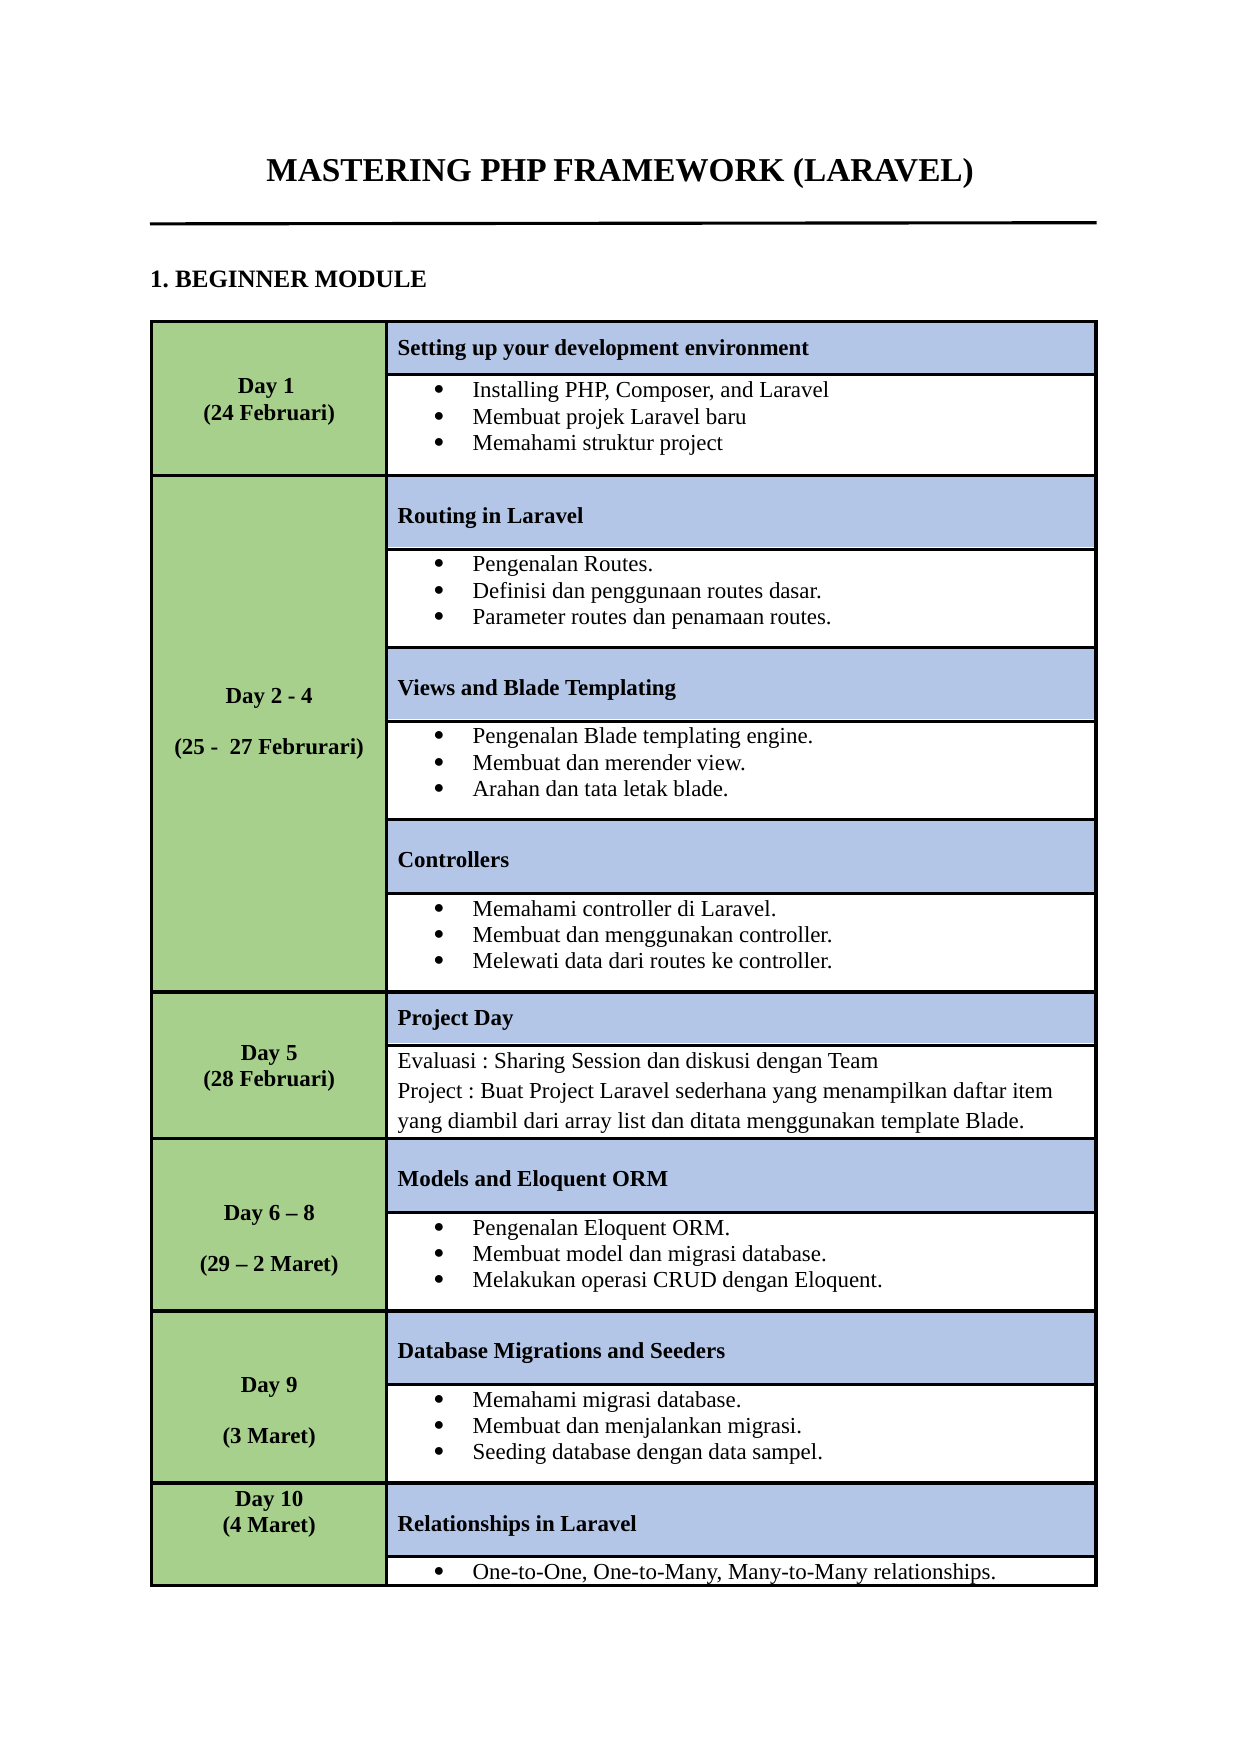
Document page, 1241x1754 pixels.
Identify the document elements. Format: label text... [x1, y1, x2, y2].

table_cell Memahami migrasi database. Membuat dan menjalankan migrasi. Seeding database dengan data sampel. [388, 1386, 1094, 1481]
table_cell Day 10 (4 Maret) [153, 1485, 385, 1584]
table_cell Day 9 (3 Maret) [153, 1313, 385, 1481]
table_cell Day 2 - 4 (25 - 27 Februrari) [153, 477, 385, 990]
subtitle 1. BEGINNER MODULE [150, 264, 1090, 293]
table_cell Pengenalan Eloquent ORM. Membuat model dan migrasi database. Melakukan operasi CRUD dengan Eloquent. [388, 1214, 1094, 1309]
table_header Day 1 (24 Februari) [153, 323, 385, 474]
table_cell Day 6 – 8 (29 – 2 Maret) [153, 1140, 385, 1309]
table_cell Day 5 (28 Februari) [153, 994, 385, 1137]
table_cell Pengenalan Blade templating engine. Membuat dan merender view. Arahan dan tata letak blade. [388, 723, 1094, 818]
table_cell Views and Blade Templating [388, 649, 1094, 719]
table_cell Project Day [388, 994, 1094, 1043]
table_cell Memahami controller di Laravel. Membuat dan menggunakan controller. Melewati data dari routes ke controller. [388, 895, 1094, 990]
table_header Setting up your development environment [388, 323, 1094, 373]
table_cell Database Migrations and Seeders [388, 1313, 1094, 1383]
table_cell Routing in Laravel [388, 477, 1094, 547]
table_cell Installing PHP, Composer, and Laravel Membuat projek Laravel baru Memahami struktur project [388, 376, 1094, 474]
text MASTERING PHP FRAMEWORK (LARAVEL) [150, 150, 1090, 188]
table_cell Evaluasi : Sharing Session dan diskusi dengan Team Project : Buat Project Laravel sederhana yang menampilkan daftar item yang diambil dari array list dan ditata menggunakan template Blade. [388, 1047, 1094, 1137]
table_cell Pengenalan Routes. Definisi dan penggunaan routes dasar. Parameter routes dan penamaan routes. [388, 551, 1094, 646]
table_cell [388, 1558, 1094, 1584]
table_cell Relationships in Laravel [388, 1485, 1094, 1555]
table_cell Models and Eloquent ORM [388, 1140, 1094, 1211]
table_cell Controllers [388, 821, 1094, 892]
